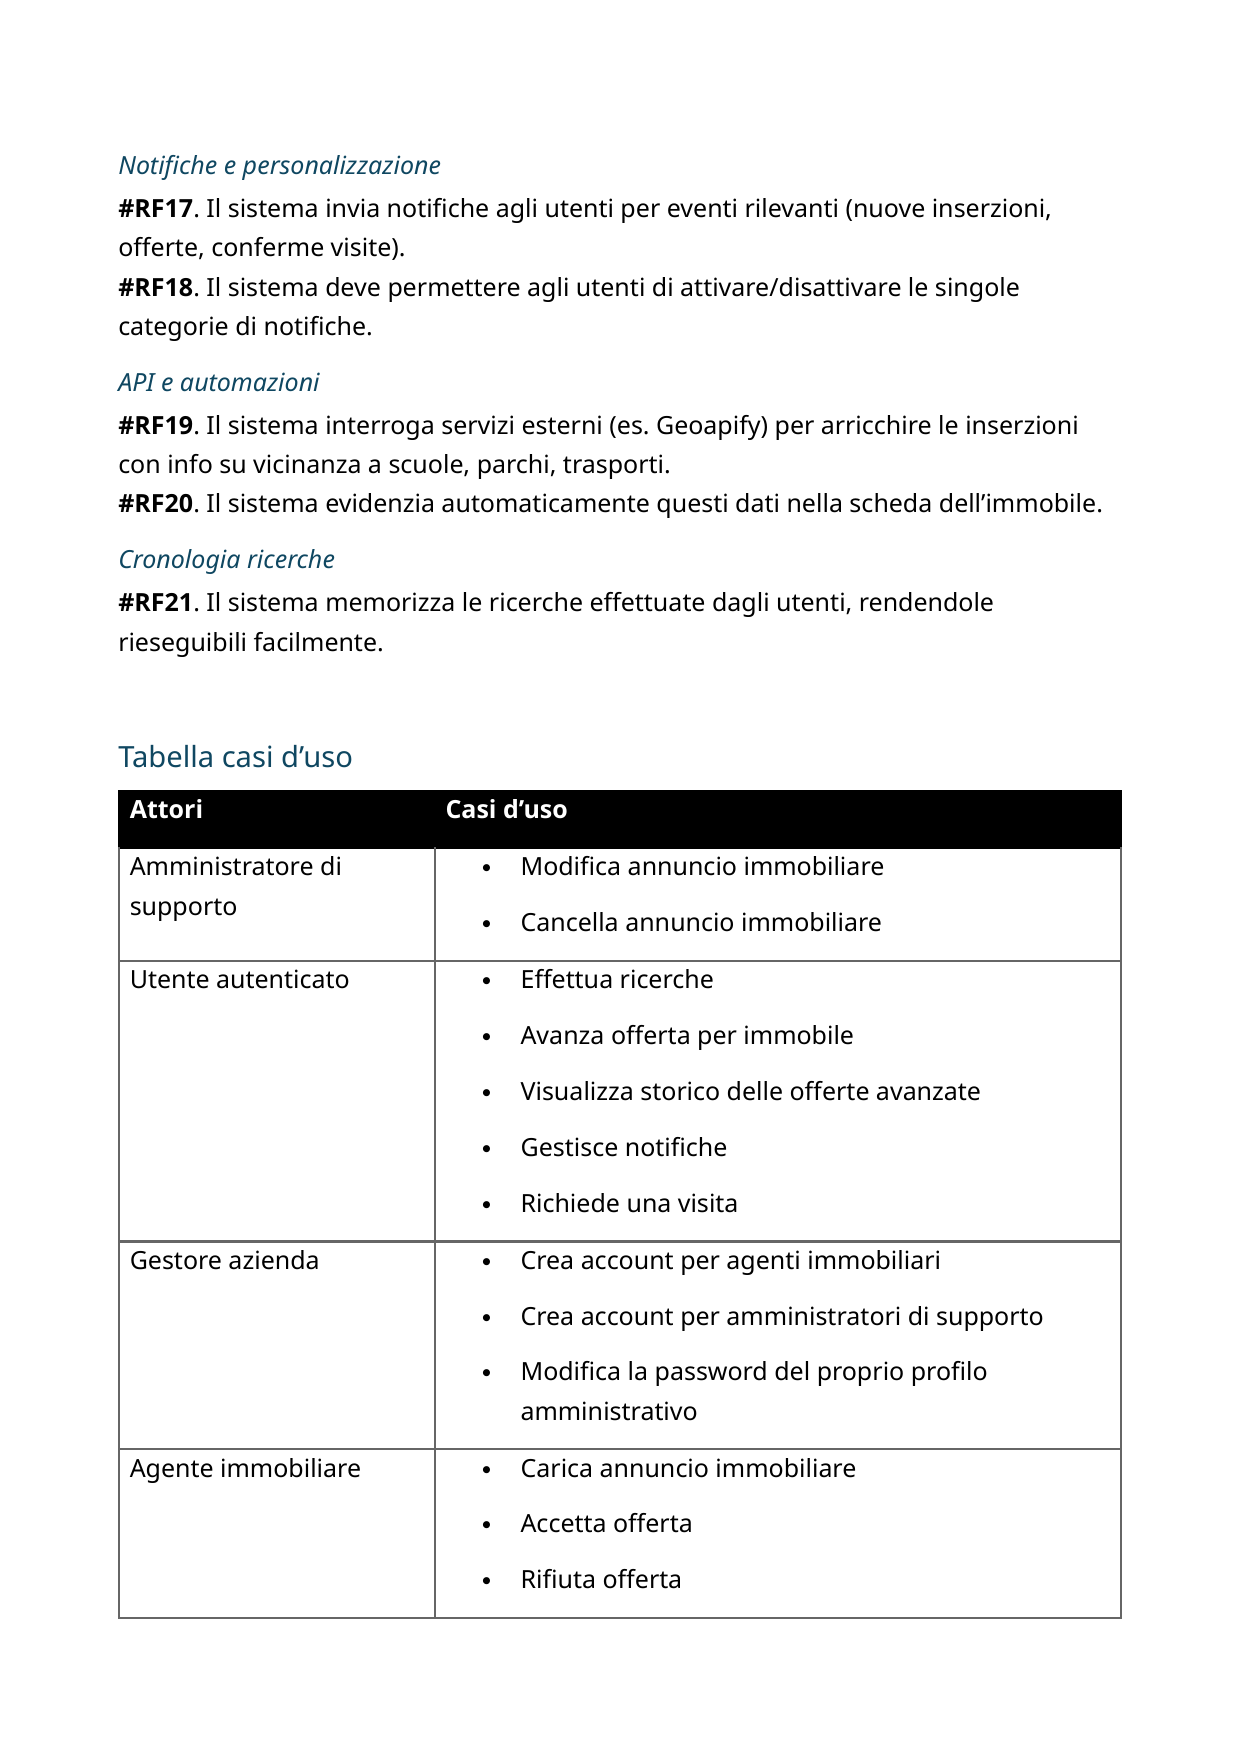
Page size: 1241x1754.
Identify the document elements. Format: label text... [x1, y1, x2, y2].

subtitle Tabella casi d’uso [118, 736, 1122, 776]
text #RF19. Il sistema interroga servizi esterni (es. Geoapify) per arricchire le inserzioni con info su vicinanza a scuole, parchi, trasporti. #RF20. Il sistema evidenzia automaticamente questi dati nella scheda dell’immobile. [118, 408, 1122, 520]
table_cell Utente autenticato [120, 962, 434, 1240]
subtitle Cronologia ricerche [118, 542, 1122, 576]
table_cell Effettua ricerche Avanza offerta per immobile Visualizza storico delle offerte avanzate Gestisce notifiche Richiede una visita [436, 962, 1120, 1240]
table_header Attori [120, 792, 434, 847]
subtitle Notifiche e personalizzazione [118, 148, 1122, 182]
table_cell Modifica annuncio immobiliare Cancella annuncio immobiliare [436, 849, 1120, 960]
text #RF21. Il sistema memorizza le ricerche effettuate dagli utenti, rendendole rieseguibili facilmente. [118, 585, 1122, 658]
table_header Casi d’uso [436, 792, 1120, 847]
table_cell Gestore azienda [120, 1243, 434, 1448]
table_cell Crea account per agenti immobiliari Crea account per amministratori di supporto Modifica la password del proprio profilo amministrativo [436, 1243, 1120, 1448]
text #RF17. Il sistema invia notifiche agli utenti per eventi rilevanti (nuove inserzioni, offerte, conferme visite). #RF18. Il sistema deve permettere agli utenti di attivare/disattivare le singole categorie di notifiche. [118, 191, 1122, 342]
table_cell Amministratore di supporto [120, 849, 434, 960]
table_cell Agente immobiliare [120, 1450, 434, 1617]
subtitle API e automazioni [118, 364, 1122, 398]
